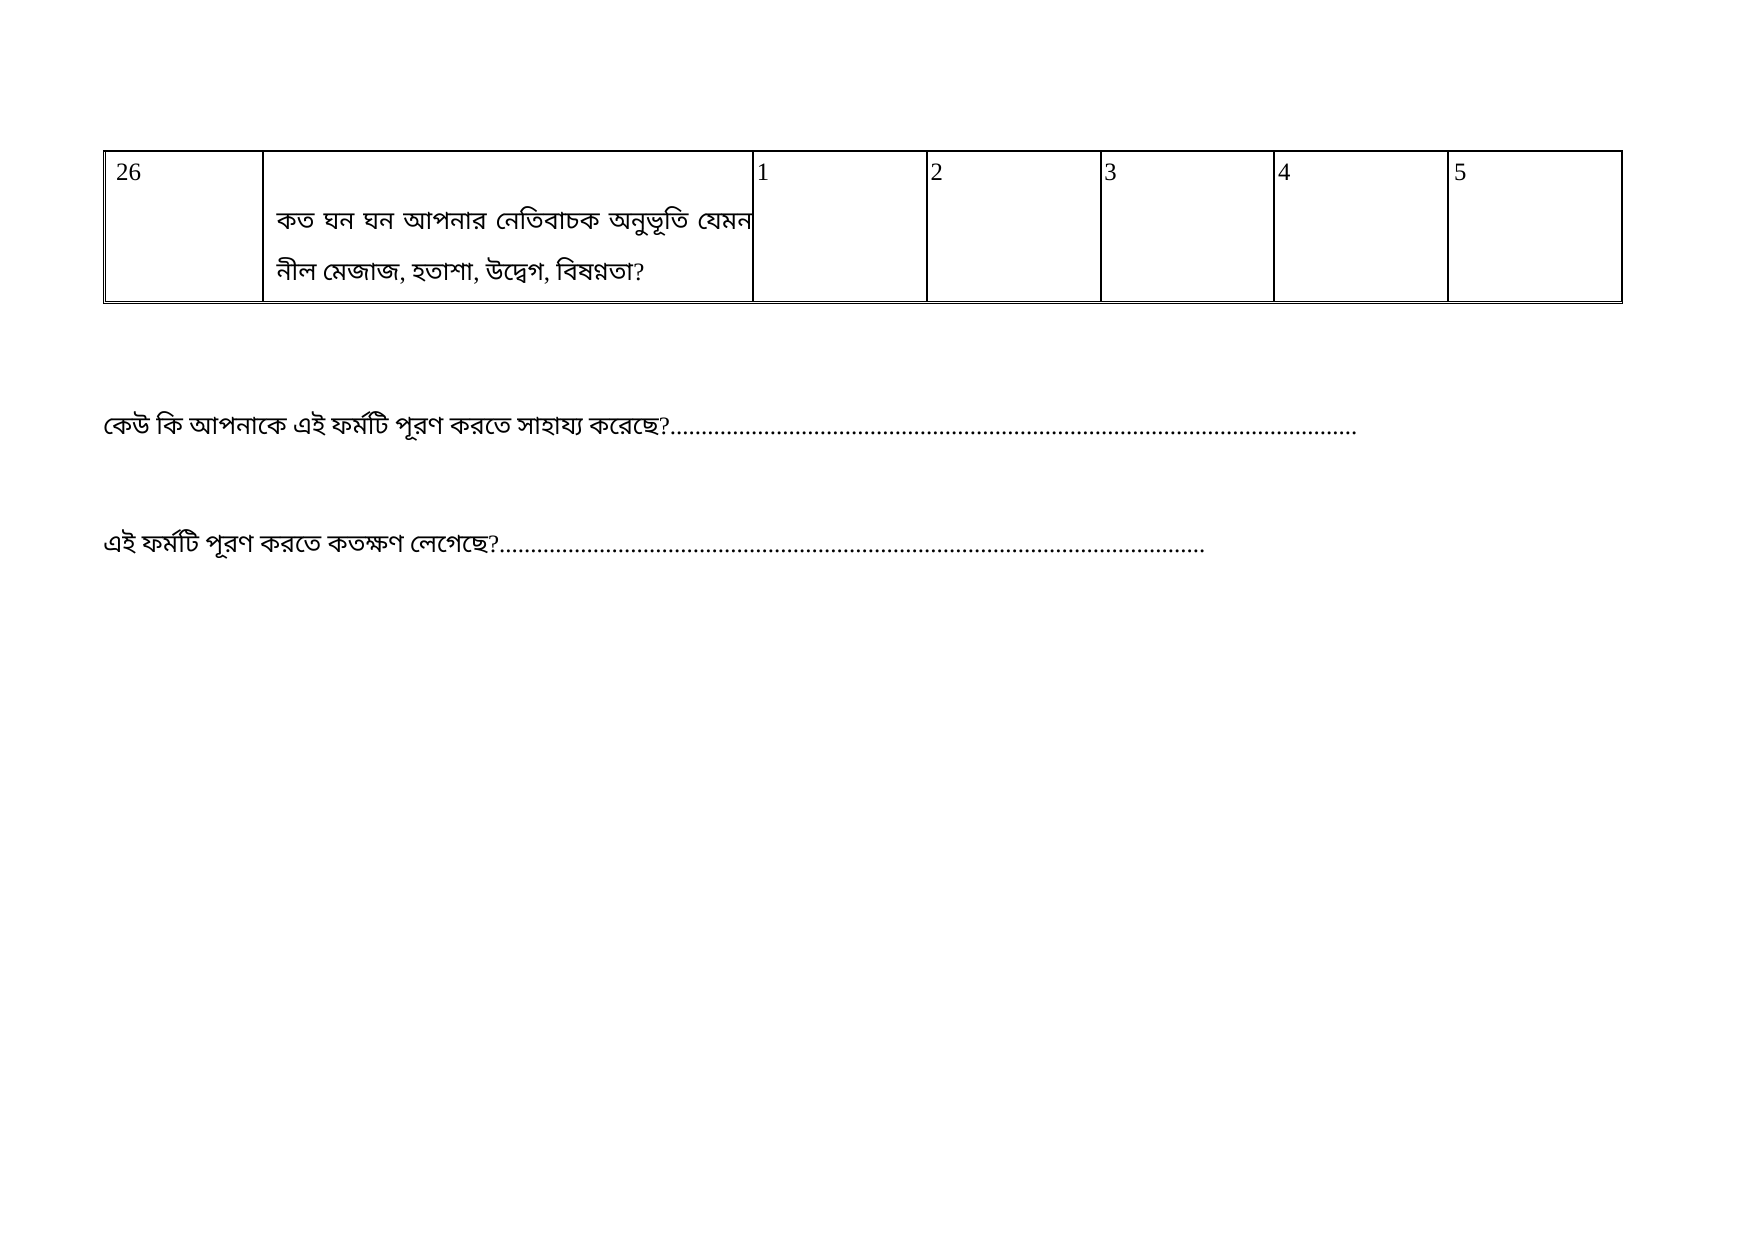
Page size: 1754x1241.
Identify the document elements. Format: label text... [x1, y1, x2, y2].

text এই ফর্মটি পূরণ করতে কতক্ষণ লেগেছে?................................................................................................................. [103, 480, 1516, 559]
table_cell 26 [106, 152, 262, 301]
table_cell 3 [1102, 152, 1273, 301]
table_cell 2 [928, 152, 1100, 301]
table_cell 4 [1275, 152, 1447, 301]
text কেউ কি আপনাকে এই ফর্মটি পূরণ করতে সাহায্য করেছে?.............................................................................................................. [103, 362, 1621, 442]
table_cell 5 [1449, 152, 1621, 301]
table_cell কত ঘন ঘন আপনার নেতিবাচক অনুভূতি যেমন নীল মেজাজ, হতাশা, উদ্বেগ, বিষণ্নতা? [264, 152, 752, 301]
table_cell 1 [754, 152, 926, 301]
